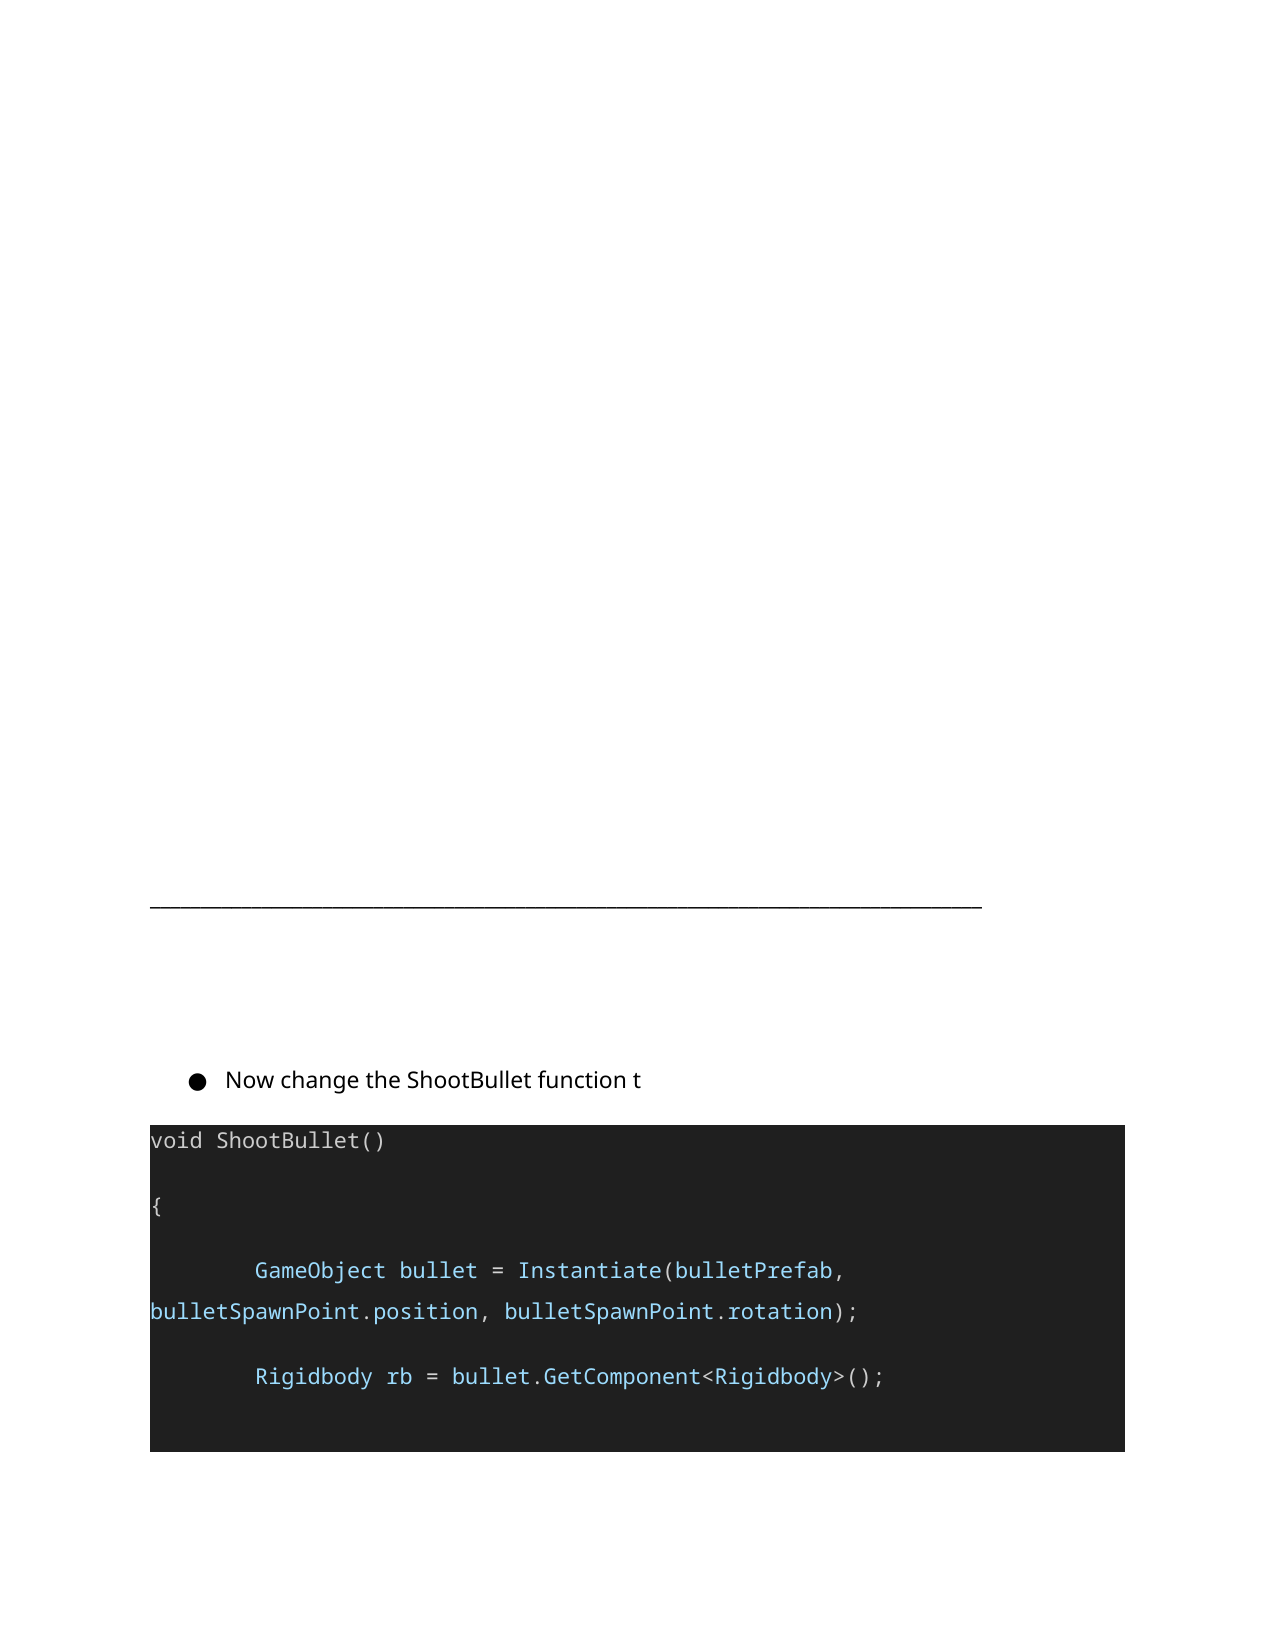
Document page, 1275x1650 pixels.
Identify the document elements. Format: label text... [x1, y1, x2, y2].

text Rigidbody rb = bullet.GetComponent<Rigidbody>(); [150, 1361, 1125, 1391]
text void ShootBullet() [150, 1125, 1125, 1155]
text GameObject bullet = Instantiate(bulletPrefab, bulletSpawnPoint.position, bulletSpawnPoint.rotation); [150, 1255, 1125, 1325]
text __________________________________________________________________________________ [150, 881, 1125, 912]
list Now change the ShootBullet function t [187, 1064, 1125, 1095]
text { [150, 1190, 1125, 1220]
